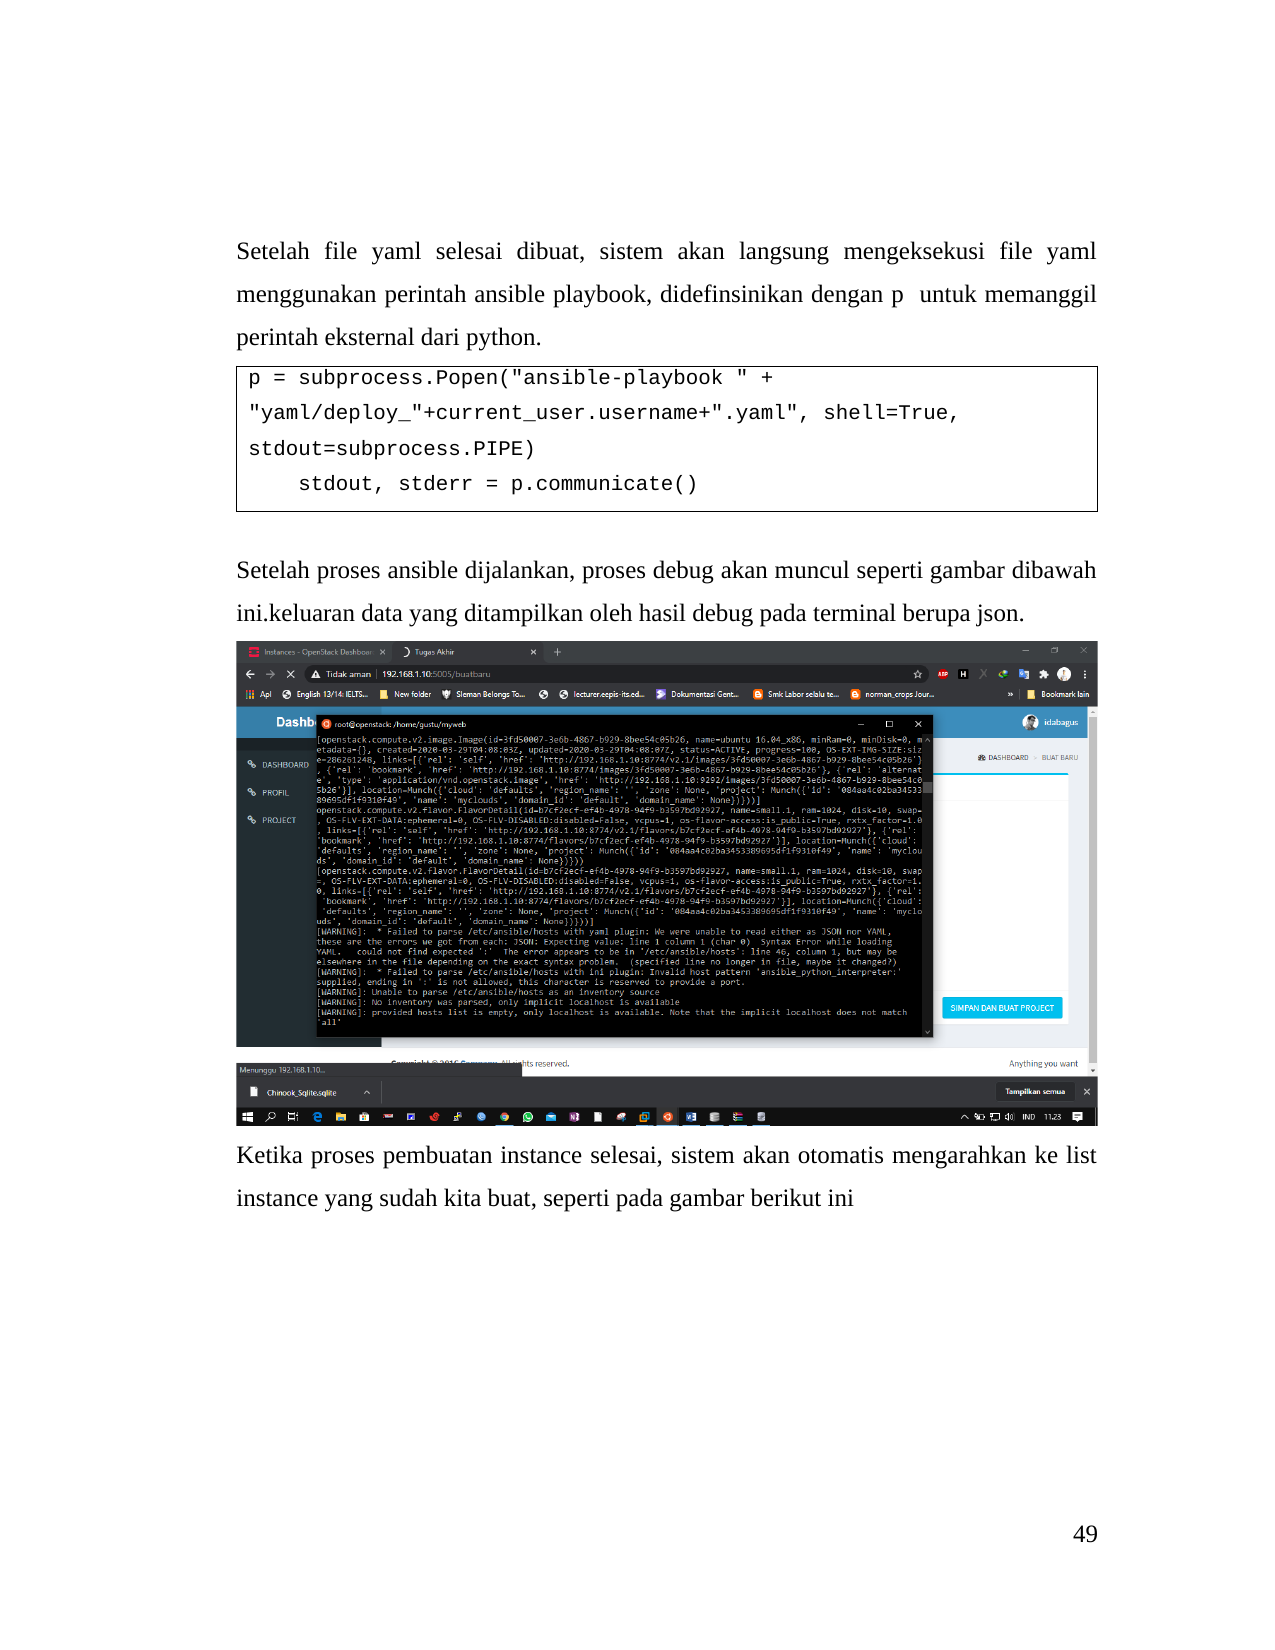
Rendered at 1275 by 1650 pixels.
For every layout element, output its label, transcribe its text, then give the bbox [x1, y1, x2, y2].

text Setelah proses ansible dijalankan, proses debug akan muncul seperti gambar dibawah ini.keluaran data yang ditampilkan oleh hasil debug pada terminal berupa json. [236, 555, 1098, 627]
picture [236, 641, 1098, 1126]
table_header p = subprocess.Popen("ansible-playbook " + "yaml/deploy_"+current_user.username+".yaml", shell=True, stdout=subprocess.PIPE) stdout, stderr = p.communicate() [237, 367, 1097, 511]
text Setelah file yaml selesai dibuat, sistem akan langsung mengeksekusi file yaml menggunakan perintah ansible playbook, didefinsinikan dengan p untuk memanggil perintah eksternal dari python. [236, 236, 1098, 351]
text Ketika proses pembuatan instance selesai, sistem akan otomatis mengarahkan ke list instance yang sudah kita buat, seperti pada gambar berikut ini [236, 1140, 1098, 1212]
